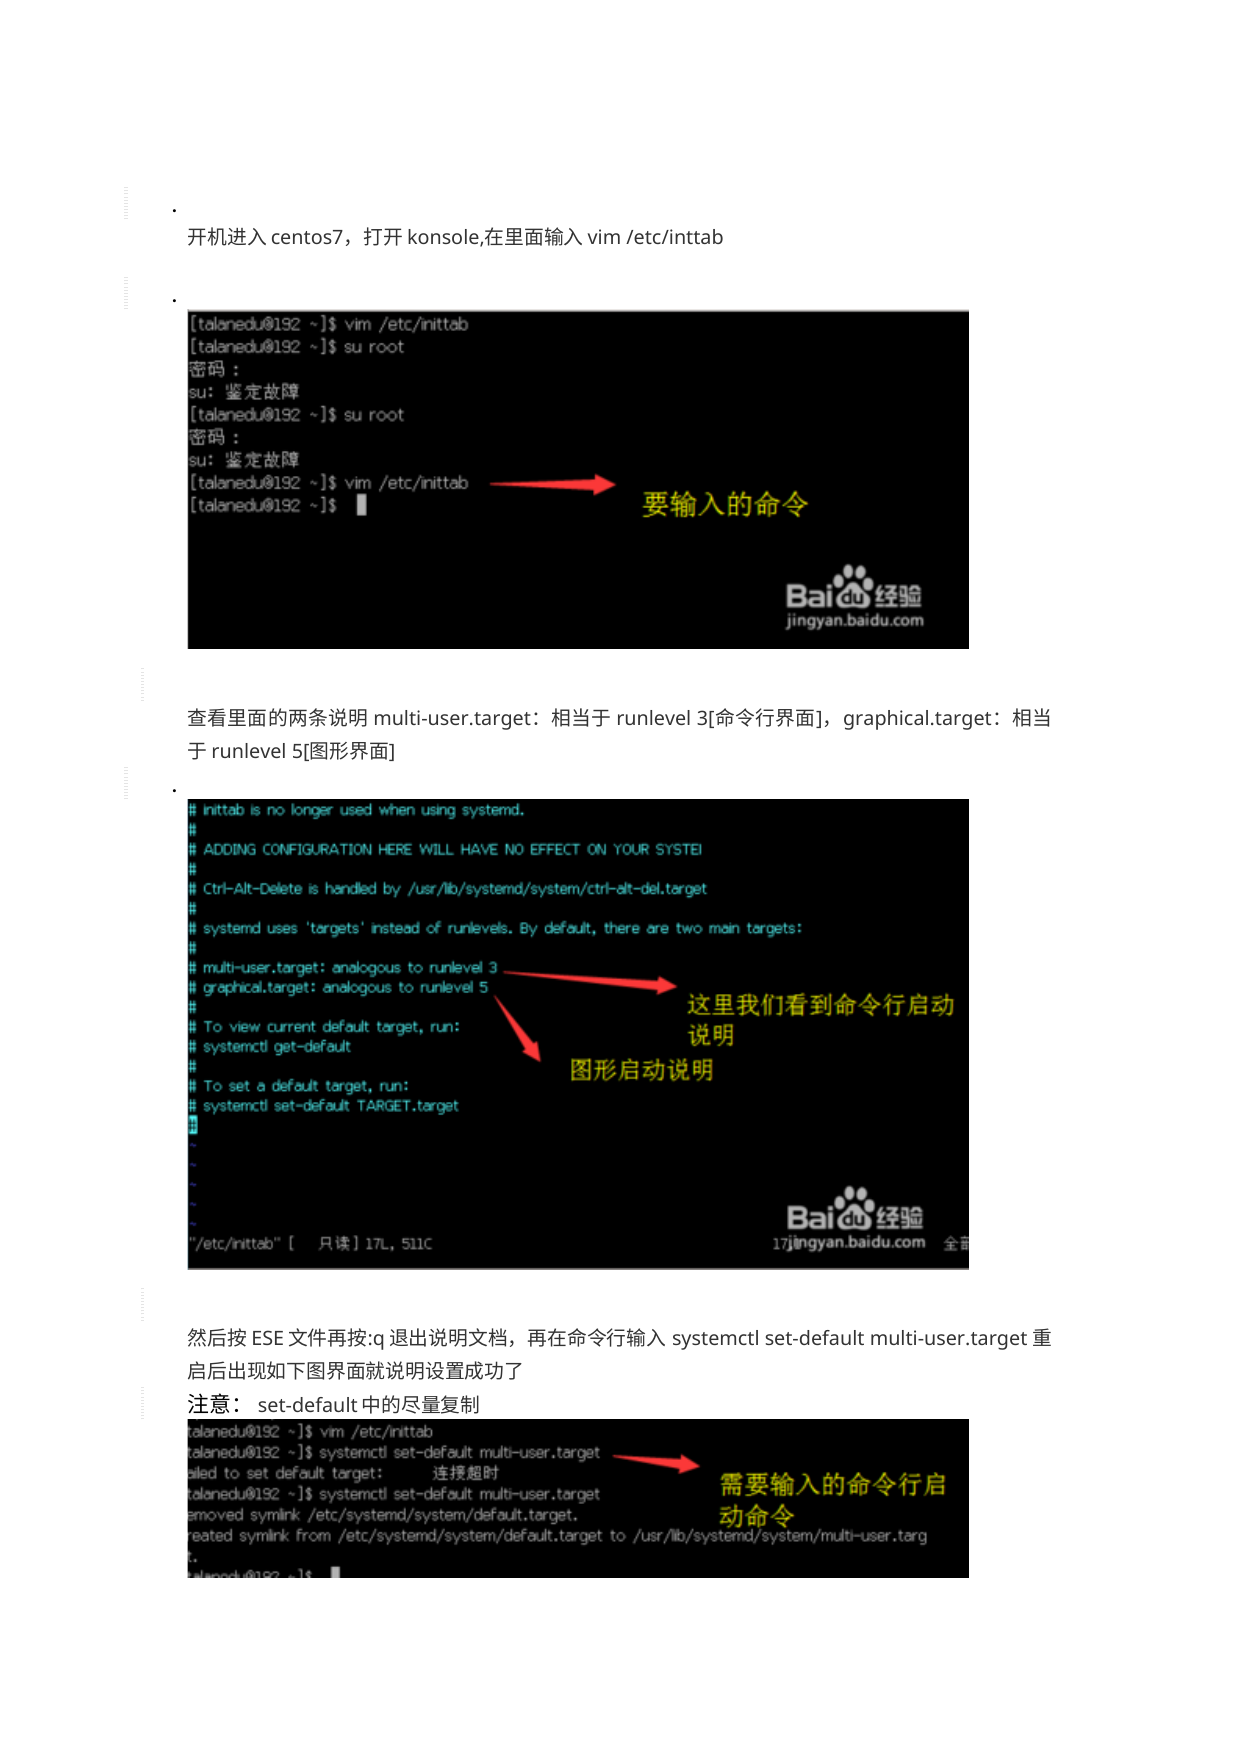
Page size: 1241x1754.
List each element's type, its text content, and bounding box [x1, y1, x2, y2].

text 然后按ESE文件再按:q退出说明文档，再在命令行输入 systemctl set-default multi-user.target 重启后出现如下图界面就说明设置成功了 [187, 1321, 1053, 1386]
text 查看里面的两条说明multi-user.target：相当于runlevel 3[命令行界面]，graphical.target：相当于runlevel 5[图形界面] [187, 701, 1053, 766]
picture [187, 309, 969, 649]
text 开机进入centos7，打开konsole,在里面输入vim /etc/inttab [187, 219, 1053, 252]
list 注意： set-default中的尽量复制 [141, 1387, 1053, 1419]
picture [187, 1419, 969, 1578]
picture [187, 799, 969, 1270]
